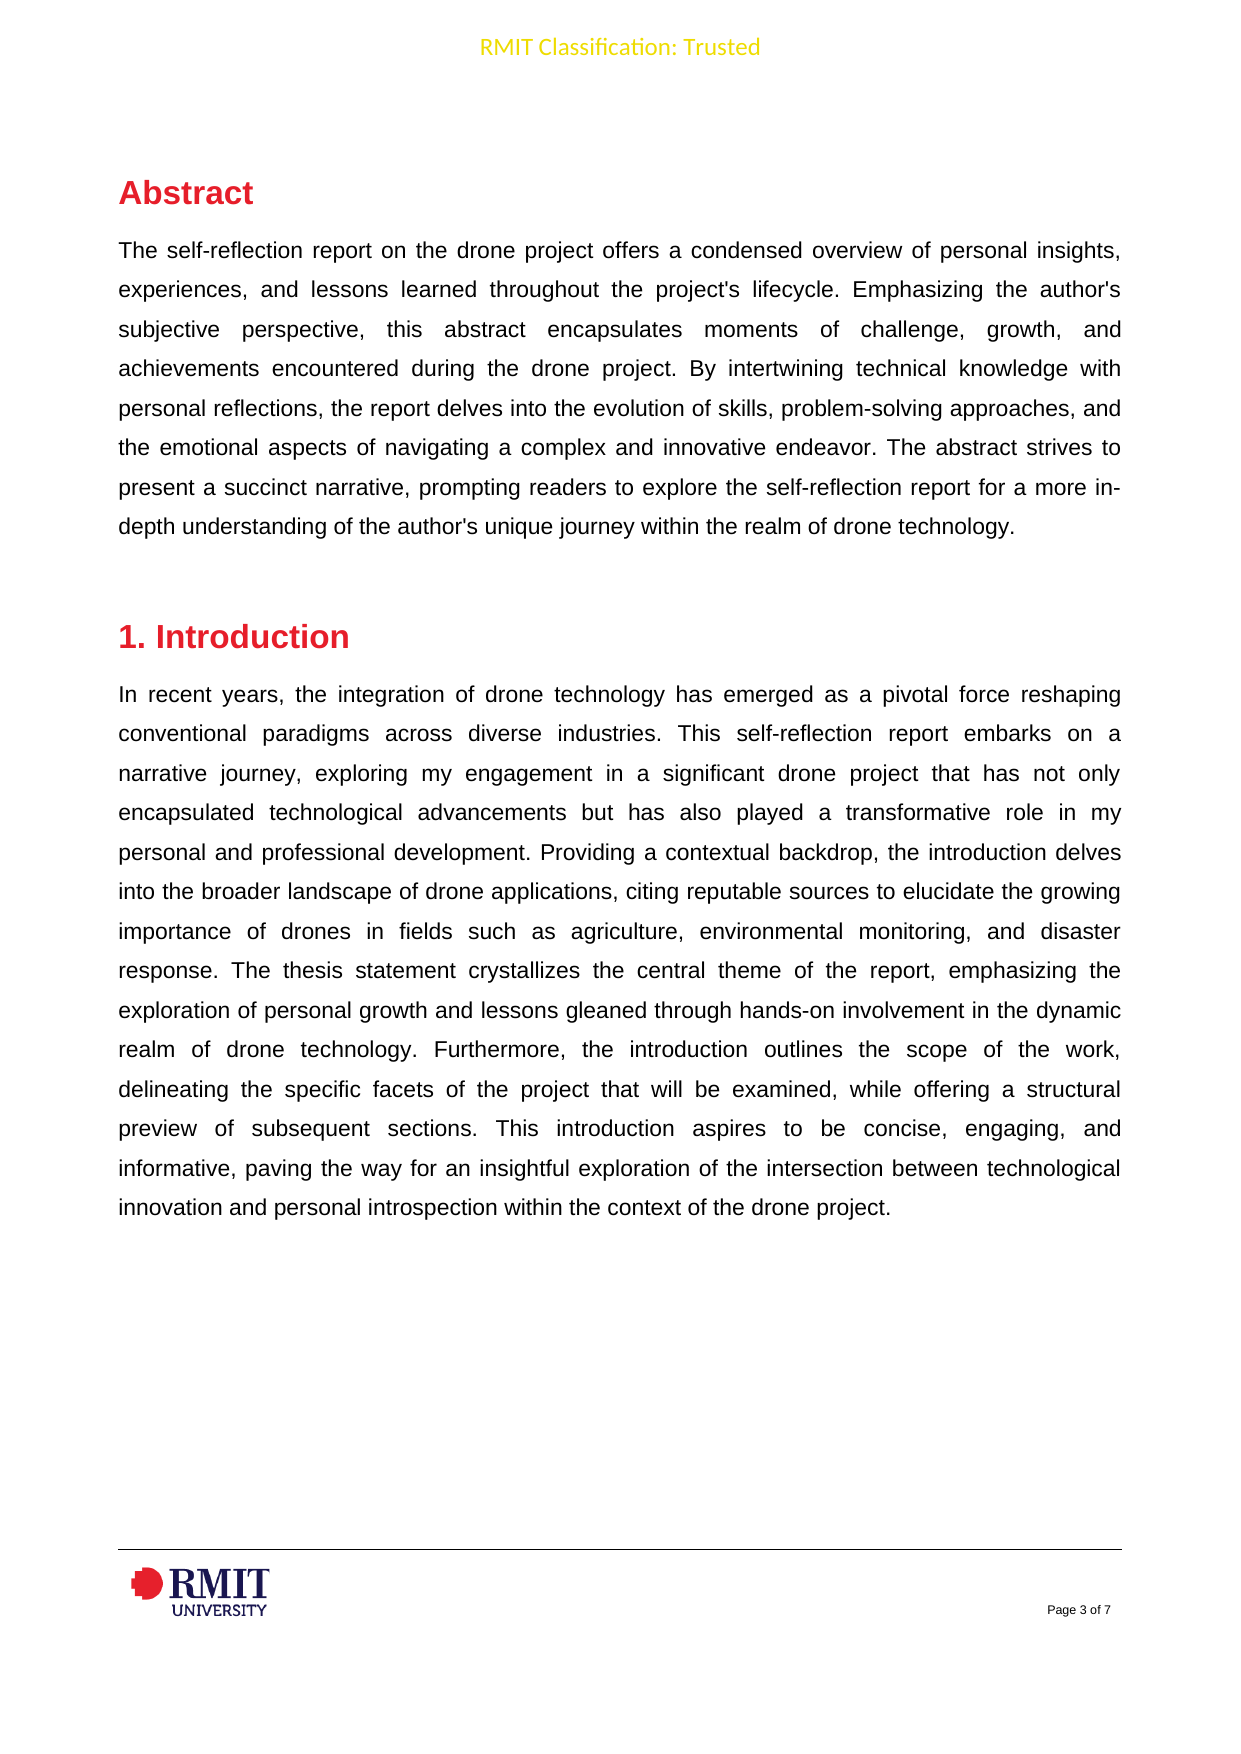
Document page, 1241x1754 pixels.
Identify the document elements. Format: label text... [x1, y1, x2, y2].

text The self-reflection report on the drone project offers a condensed overview of personal insights, experiences, and lessons learned throughout the project's lifecycle. Emphasizing the author's subjective perspective, this abstract encapsulates moments of challenge, growth, and achievements encountered during the drone project. By intertwining technical knowledge with personal reflections, the report delves into the evolution of skills, problem-solving approaches, and the emotional aspects of navigating a complex and innovative endeavor. The abstract strives to present a succinct narrative, prompting readers to explore the self-reflection report for a more in-depth understanding of the author's unique journey within the realm of drone technology. [118, 237, 1122, 539]
subtitle Abstract [118, 173, 1122, 211]
subtitle Introduction [118, 617, 1122, 655]
picture [129, 1566, 269, 1617]
text In recent years, the integration of drone technology has emerged as a pivotal force reshaping conventional paradigms across diverse industries. This self-reflection report embarks on a narrative journey, exploring my engagement in a significant drone project that has not only encapsulated technological advancements but has also played a transformative role in my personal and professional development. Providing a contextual backdrop, the introduction delves into the broader landscape of drone applications, citing reputable sources to elucidate the growing importance of drones in fields such as agriculture, environmental monitoring, and disaster response. The thesis statement crystallizes the central theme of the report, emphasizing the exploration of personal growth and lessons gleaned through hands-on involvement in the dynamic realm of drone technology. Furthermore, the introduction outlines the scope of the work, delineating the specific facets of the project that will be examined, while offering a structural preview of subsequent sections. This introduction aspires to be concise, engaging, and informative, paving the way for an insightful exploration of the intersection between technological innovation and personal introspection within the context of the drone project. [118, 681, 1122, 1220]
